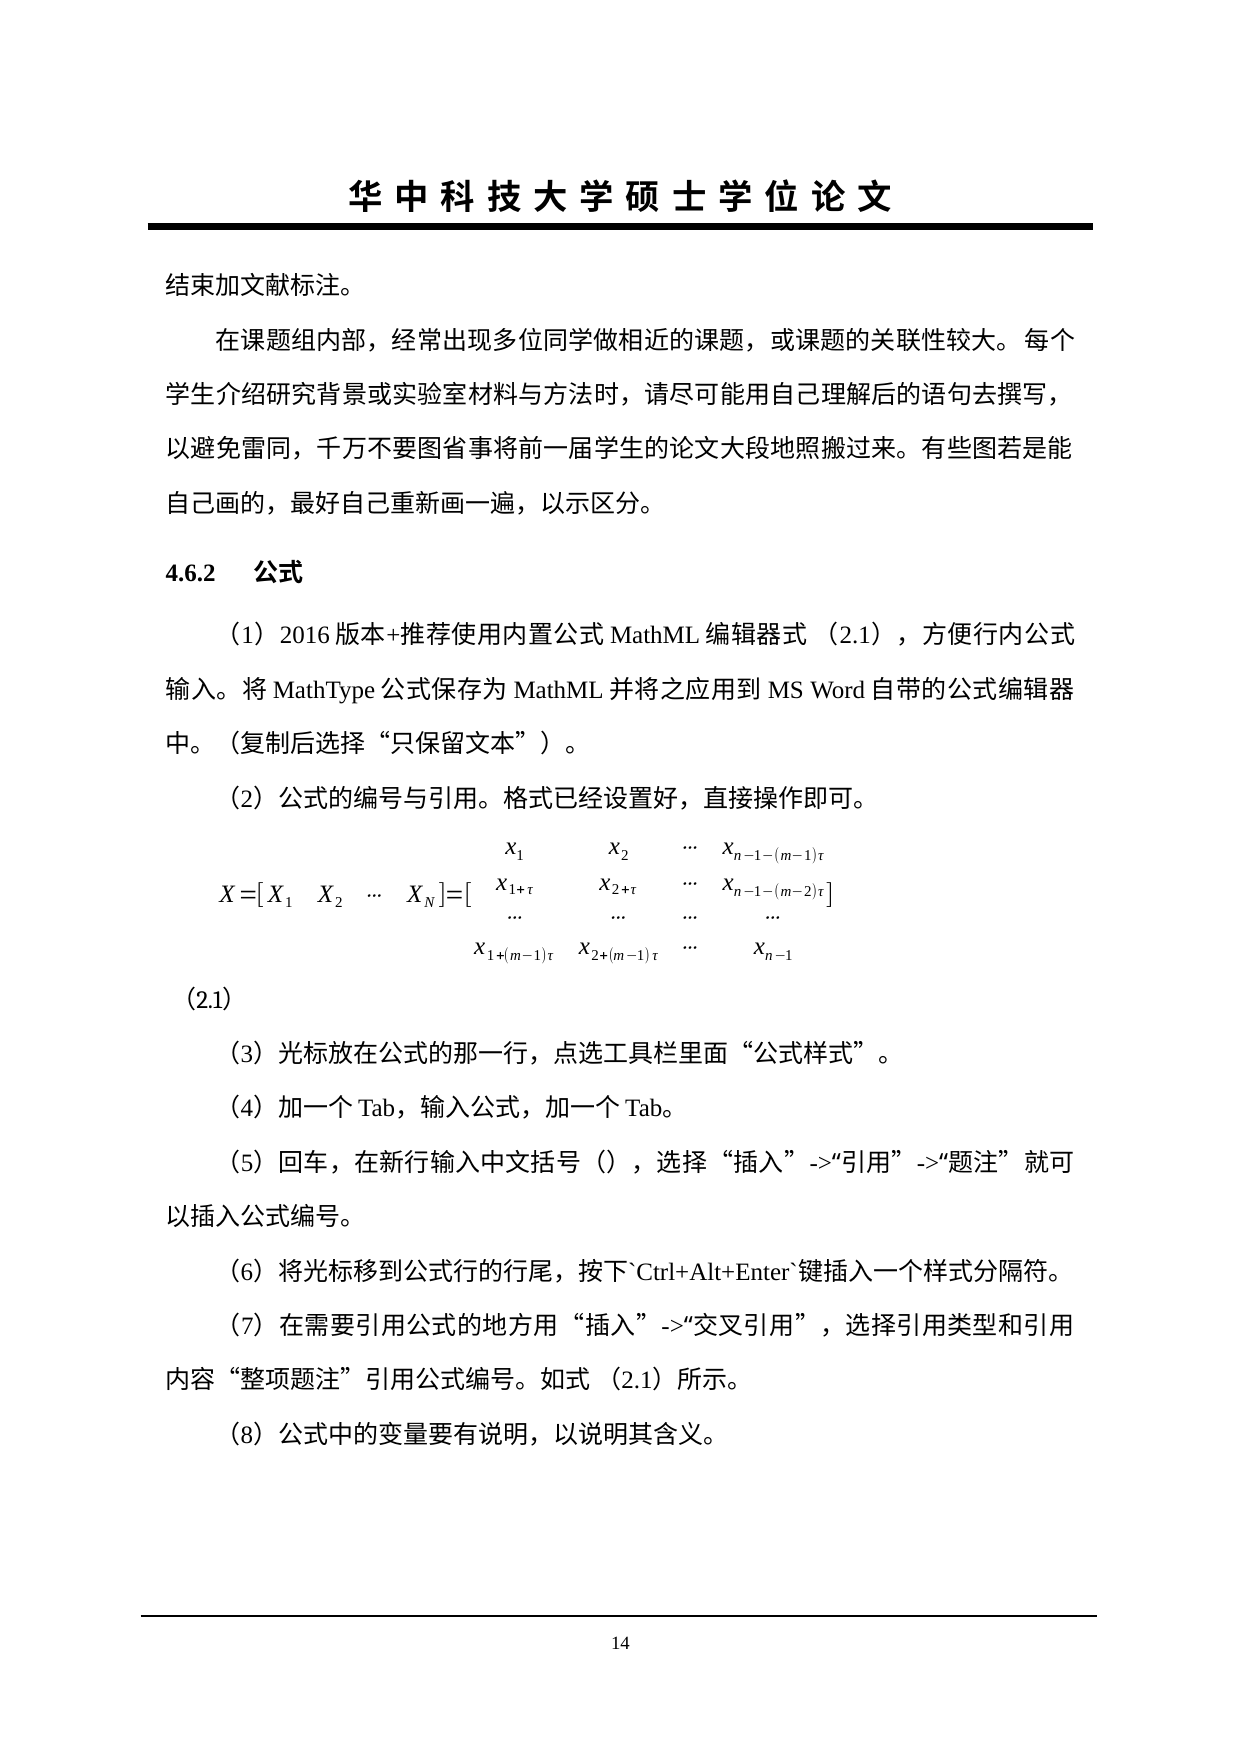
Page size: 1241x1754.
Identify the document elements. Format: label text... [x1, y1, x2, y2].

text （7）在需要引用公式的地方用“插入”->“交叉引用”，选择引用类型和引用内容“整项题注”引用公式编号。如式 （2.1）所示。 [165, 1305, 1075, 1396]
text （2.1） [165, 979, 1075, 1015]
text （6）将光标移到公式行的行尾，按下`Ctrl+Alt+Enter`键插入一个样式分隔符。 [165, 1251, 1075, 1287]
text （4）加一个Tab，输入公式，加一个Tab。 [165, 1088, 1075, 1124]
text 在课题组内部，经常出现多位同学做相近的课题，或课题的关联性较大。每个学生介绍研究背景或实验室材料与方法时，请尽可能用自己理解后的语句去撰写，以避免雷同，千万不要图省事将前一届学生的论文大段地照搬过来。有些图若是能自己画的，最好自己重新画一遍，以示区分。 [165, 320, 1075, 519]
text （8）公式中的变量要有说明，以说明其含义。 [165, 1414, 1075, 1450]
text （3）光标放在公式的那一行，点选工具栏里面“公式样式”。 [165, 1033, 1075, 1070]
text （5）回车，在新行输入中文括号（），选择“插入”->“引用”->“题注”就可以插入公式编号。 [165, 1142, 1075, 1233]
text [165, 266, 1075, 302]
text （2）公式的编号与引用。格式已经设置好，直接操作即可。 [165, 778, 1075, 814]
text （1）2016版本+推荐使用内置公式MathML编辑器式 （2.1），方便行内公式输入。将MathType公式保存为MathML并将之应用到MS Word自带的公式编辑器中。（复制后选择“只保留文本”）。 [165, 615, 1075, 760]
subtitle 公式 [165, 552, 1075, 588]
